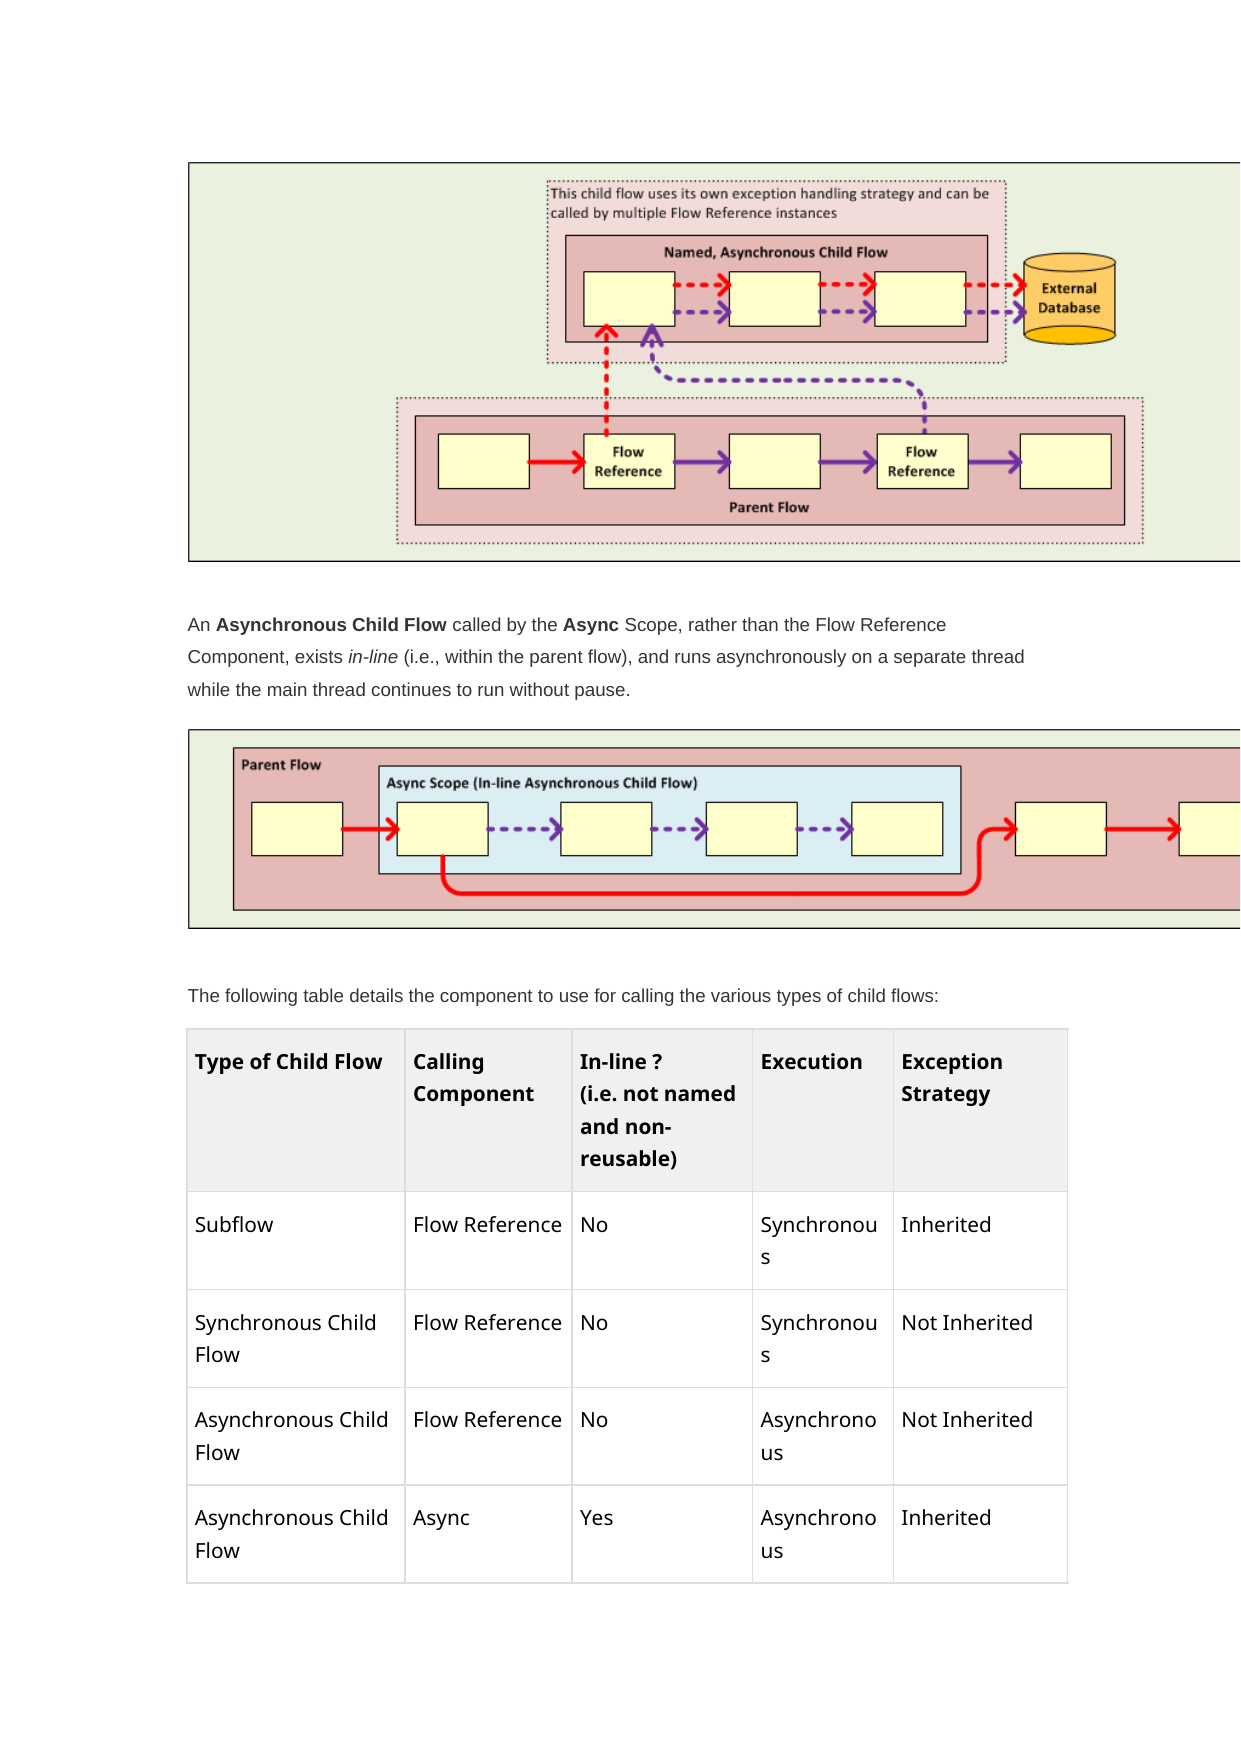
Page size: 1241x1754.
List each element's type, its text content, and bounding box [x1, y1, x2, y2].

table_cell Synchronous Child Flow [188, 1290, 404, 1386]
table_cell Asynchronous [753, 1486, 893, 1582]
text The following table details the component to use for calling the various types of child flows: [187, 980, 1053, 1012]
table_cell Async [406, 1486, 571, 1582]
table_cell Inherited [894, 1192, 1067, 1288]
table_cell Inherited [894, 1486, 1067, 1582]
text An Asynchronous Child Flow called by the Async Scope, rather than the Flow Reference Component, exists in-line (i.e., within the parent flow), and runs asynchronously on a separate thread while the main thread continues to run without pause. [187, 608, 1053, 705]
table_cell Asynchronous Child Flow [188, 1388, 404, 1484]
table_header Type of Child Flow [188, 1030, 404, 1191]
table_header Execution [753, 1030, 893, 1191]
table_cell Synchronous [753, 1192, 893, 1288]
table_cell Flow Reference [406, 1388, 571, 1484]
table_cell No [573, 1290, 752, 1386]
table_cell No [573, 1388, 752, 1484]
table_cell Flow Reference [406, 1290, 571, 1386]
picture [187, 728, 1241, 929]
table_cell Subflow [188, 1192, 404, 1288]
table_cell No [573, 1192, 752, 1288]
table_cell Yes [573, 1486, 752, 1582]
table_cell Asynchronous [753, 1388, 893, 1484]
table_header In-line ? (i.e. not named and non-reusable) [573, 1030, 752, 1191]
picture [187, 162, 1241, 562]
table_cell Not Inherited [894, 1388, 1067, 1484]
table_cell Flow Reference [406, 1192, 571, 1288]
table_cell Synchronous [753, 1290, 893, 1386]
table_cell Not Inherited [894, 1290, 1067, 1386]
table_header Exception Strategy [894, 1030, 1067, 1191]
table_cell Asynchronous Child Flow [188, 1486, 404, 1582]
table_header Calling Component [406, 1030, 571, 1191]
